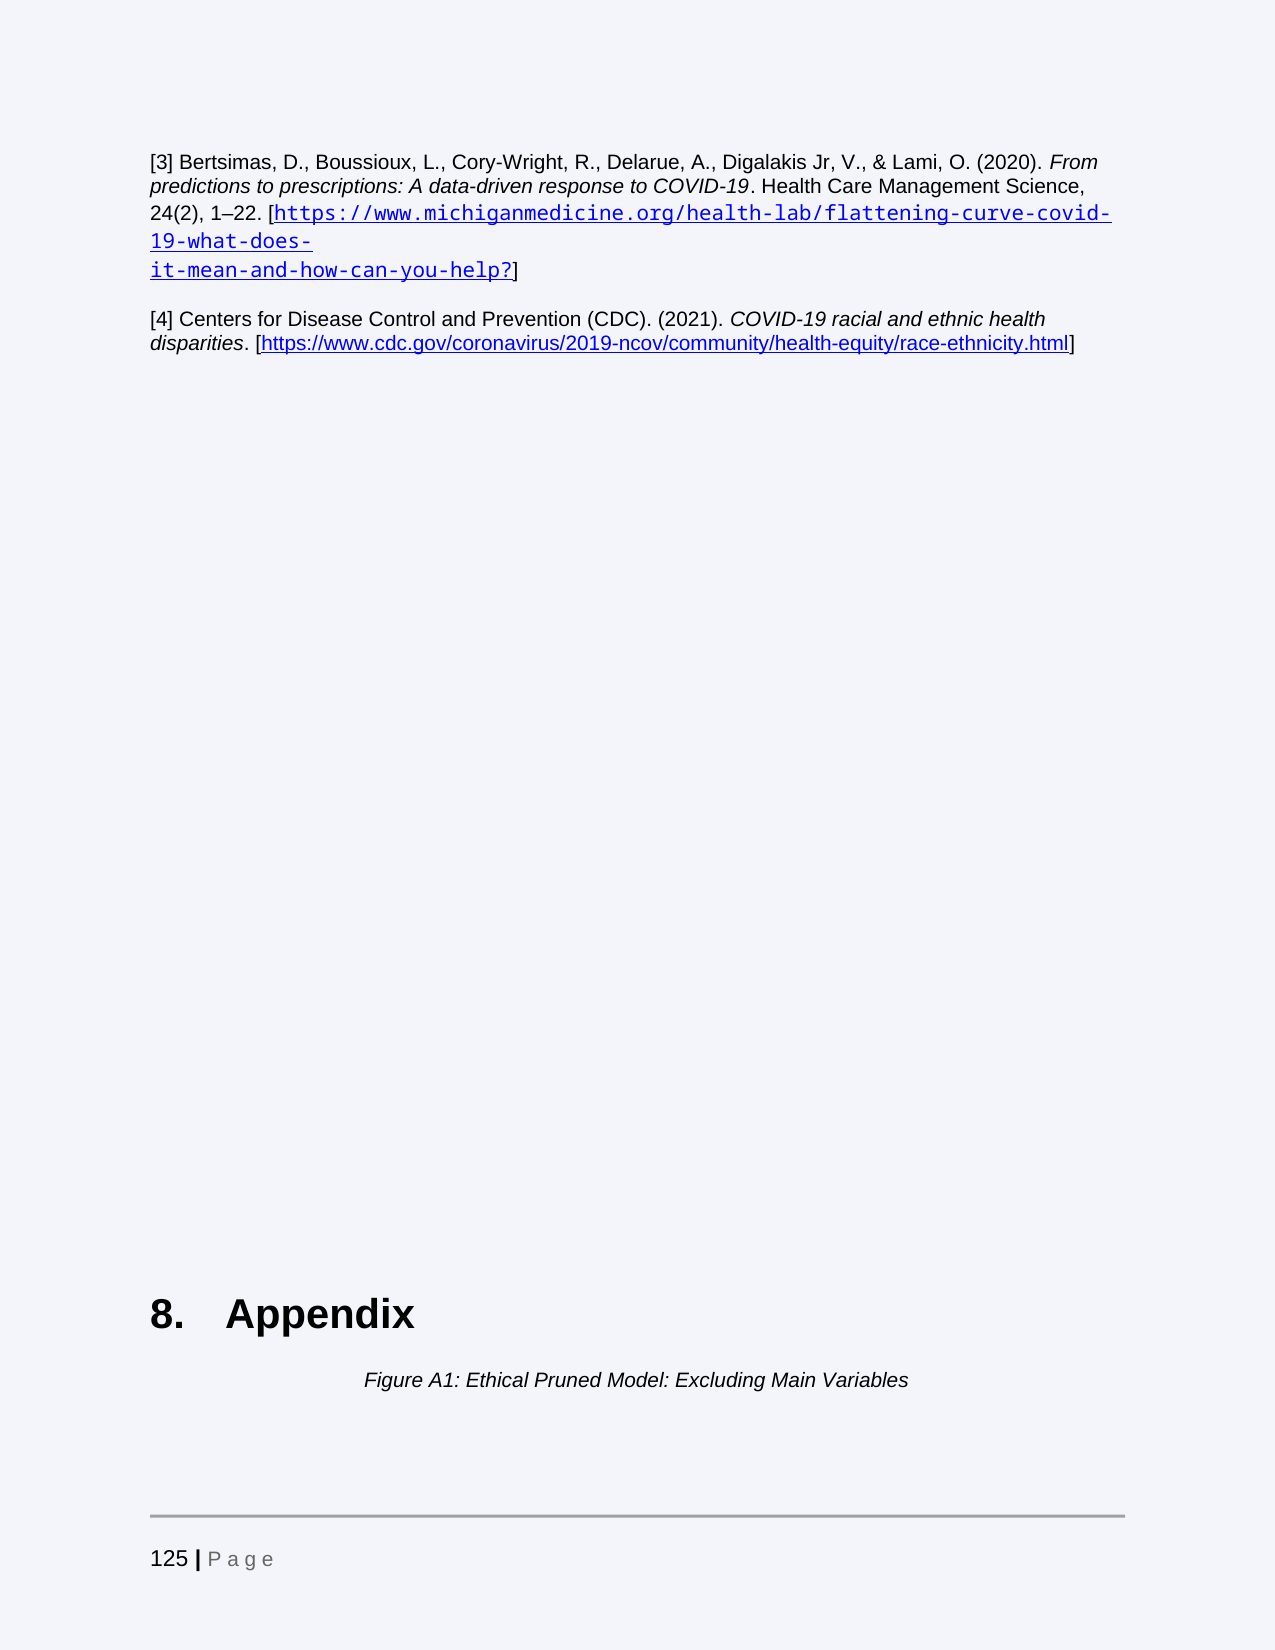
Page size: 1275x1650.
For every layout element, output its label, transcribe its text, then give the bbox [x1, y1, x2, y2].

text [3] Bertsimas, D., Boussioux, L., Cory-Wright, R., Delarue, A., Digalakis Jr, V., & Lami, O. (2020). From predictions to prescriptions: A data-driven response to COVID-19. Health Care Management Science, 24(2), 1–22. [https://www.michiganmedicine.org/health-lab/flattening-curve-covid-19-what-does- it-mean-and-how-can-you-help?] [150, 150, 1125, 283]
subtitle Appendix [150, 1289, 1125, 1337]
text [4] Centers for Disease Control and Prevention (CDC). (2021). COVID-19 racial and ethnic health disparities. [https://www.cdc.gov/coronavirus/2019-ncov/community/health-equity/race-ethnicity.html] [150, 307, 1125, 355]
text Figure A1: Ethical Pruned Model: Excluding Main Variables [150, 1368, 1125, 1392]
